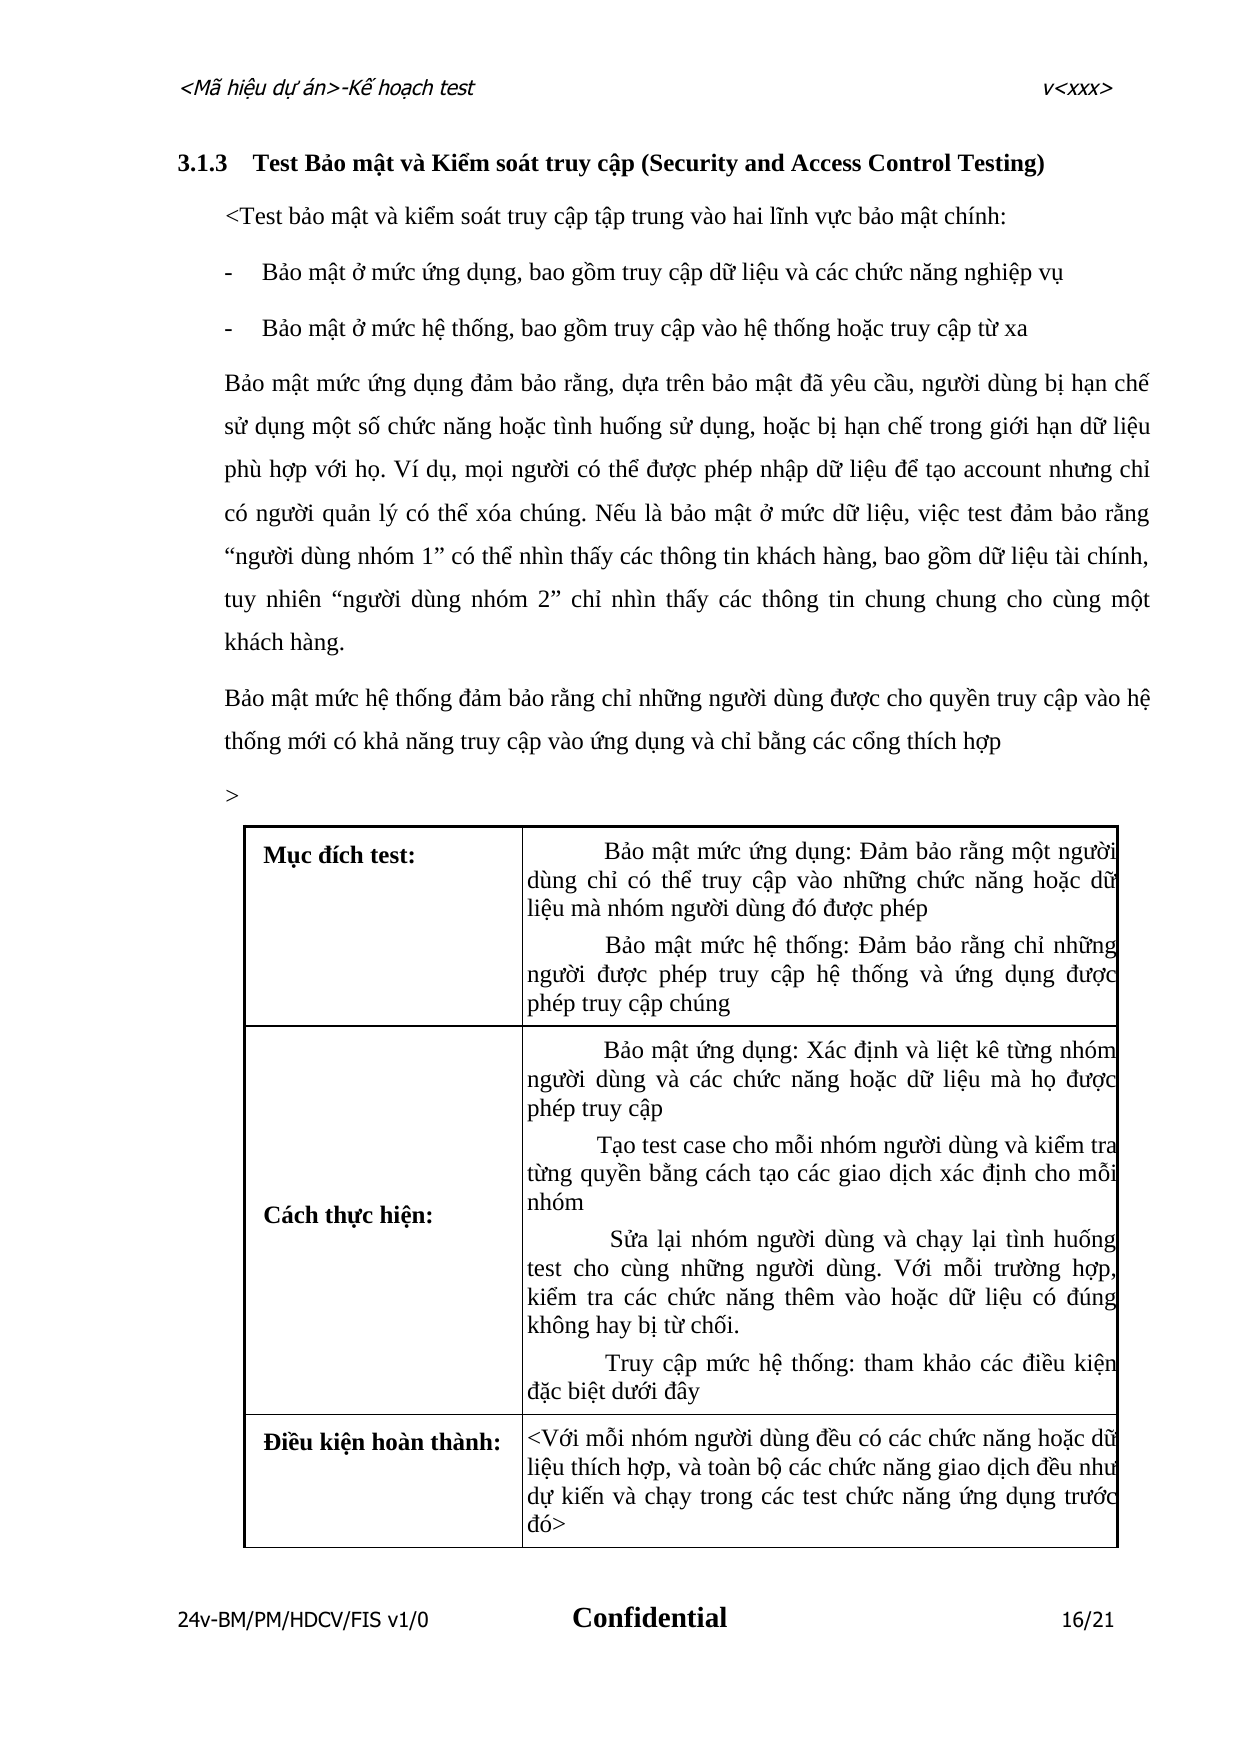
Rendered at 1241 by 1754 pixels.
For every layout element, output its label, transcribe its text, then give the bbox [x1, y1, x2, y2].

list Bảo mật ở mức hệ thống, bao gồm truy cập vào hệ thống hoặc truy cập từ xa [224, 313, 1152, 341]
subtitle Test Bảo mật và Kiểm soát truy cập (Security and Access Control Testing) [177, 148, 1152, 176]
text > [225, 781, 1152, 810]
table_cell  Bảo mật ứng dụng: Xác định và liệt kê từng nhóm người dùng và các chức năng hoặc dữ liệu mà họ được phép truy cập  Tạo test case cho mỗi nhóm người dùng và kiểm tra từng quyền bằng cách tạo các giao dịch xác định cho mỗi nhóm  Sửa lại nhóm người dùng và chạy lại tình huống test cho cùng những người dùng. Với mỗi trường hợp, kiểm tra các chức năng thêm vào hoặc dữ liệu có đúng không hay bị từ chối.  Truy cập mức hệ thống: tham khảo các điều kiện đặc biệt dưới đây [523, 1027, 1116, 1413]
table_header Mục đích test: [246, 828, 522, 1025]
text Bảo mật mức ứng dụng đảm bảo rằng, dựa trên bảo mật đã yêu cầu, người dùng bị hạn chế sử dụng một số chức năng hoặc tình huống sử dụng, hoặc bị hạn chế trong giới hạn dữ liệu phù hợp với họ. Ví dụ, mọi người có thể được phép nhập dữ liệu để tạo account nhưng chỉ có người quản lý có thể xóa chúng. Nếu là bảo mật ở mức dữ liệu, việc test đảm bảo rằng “người dùng nhóm 1” có thể nhìn thấy các thông tin khách hàng, bao gồm dữ liệu tài chính, tuy nhiên “người dùng nhóm 2” chỉ nhìn thấy các thông tin chung chung cho cùng một khách hàng. [224, 368, 1152, 656]
table_cell <Với mỗi nhóm người dùng đều có các chức năng hoặc dữ liệu thích hợp, và toàn bộ các chức năng giao dịch đều như dự kiến và chạy trong các test chức năng ứng dụng trước đó> [523, 1415, 1116, 1547]
text <Test bảo mật và kiểm soát truy cập tập trung vào hai lĩnh vực bảo mật chính: [225, 201, 1152, 230]
text Bảo mật mức hệ thống đảm bảo rằng chỉ những người dùng được cho quyền truy cập vào hệ thống mới có khả năng truy cập vào ứng dụng và chỉ bằng các cổng thích hợp [224, 683, 1152, 754]
table_cell Điều kiện hoàn thành: [246, 1415, 522, 1547]
table_header  Bảo mật mức ứng dụng: Đảm bảo rằng một người dùng chỉ có thể truy cập vào những chức năng hoặc dữ liệu mà nhóm người dùng đó được phép  Bảo mật mức hệ thống: Đảm bảo rằng chỉ những người được phép truy cập hệ thống và ứng dụng được phép truy cập chúng [523, 828, 1116, 1025]
table_cell Cách thực hiện: [246, 1027, 522, 1413]
list Bảo mật ở mức ứng dụng, bao gồm truy cập dữ liệu và các chức năng nghiệp vụ [224, 257, 1152, 286]
